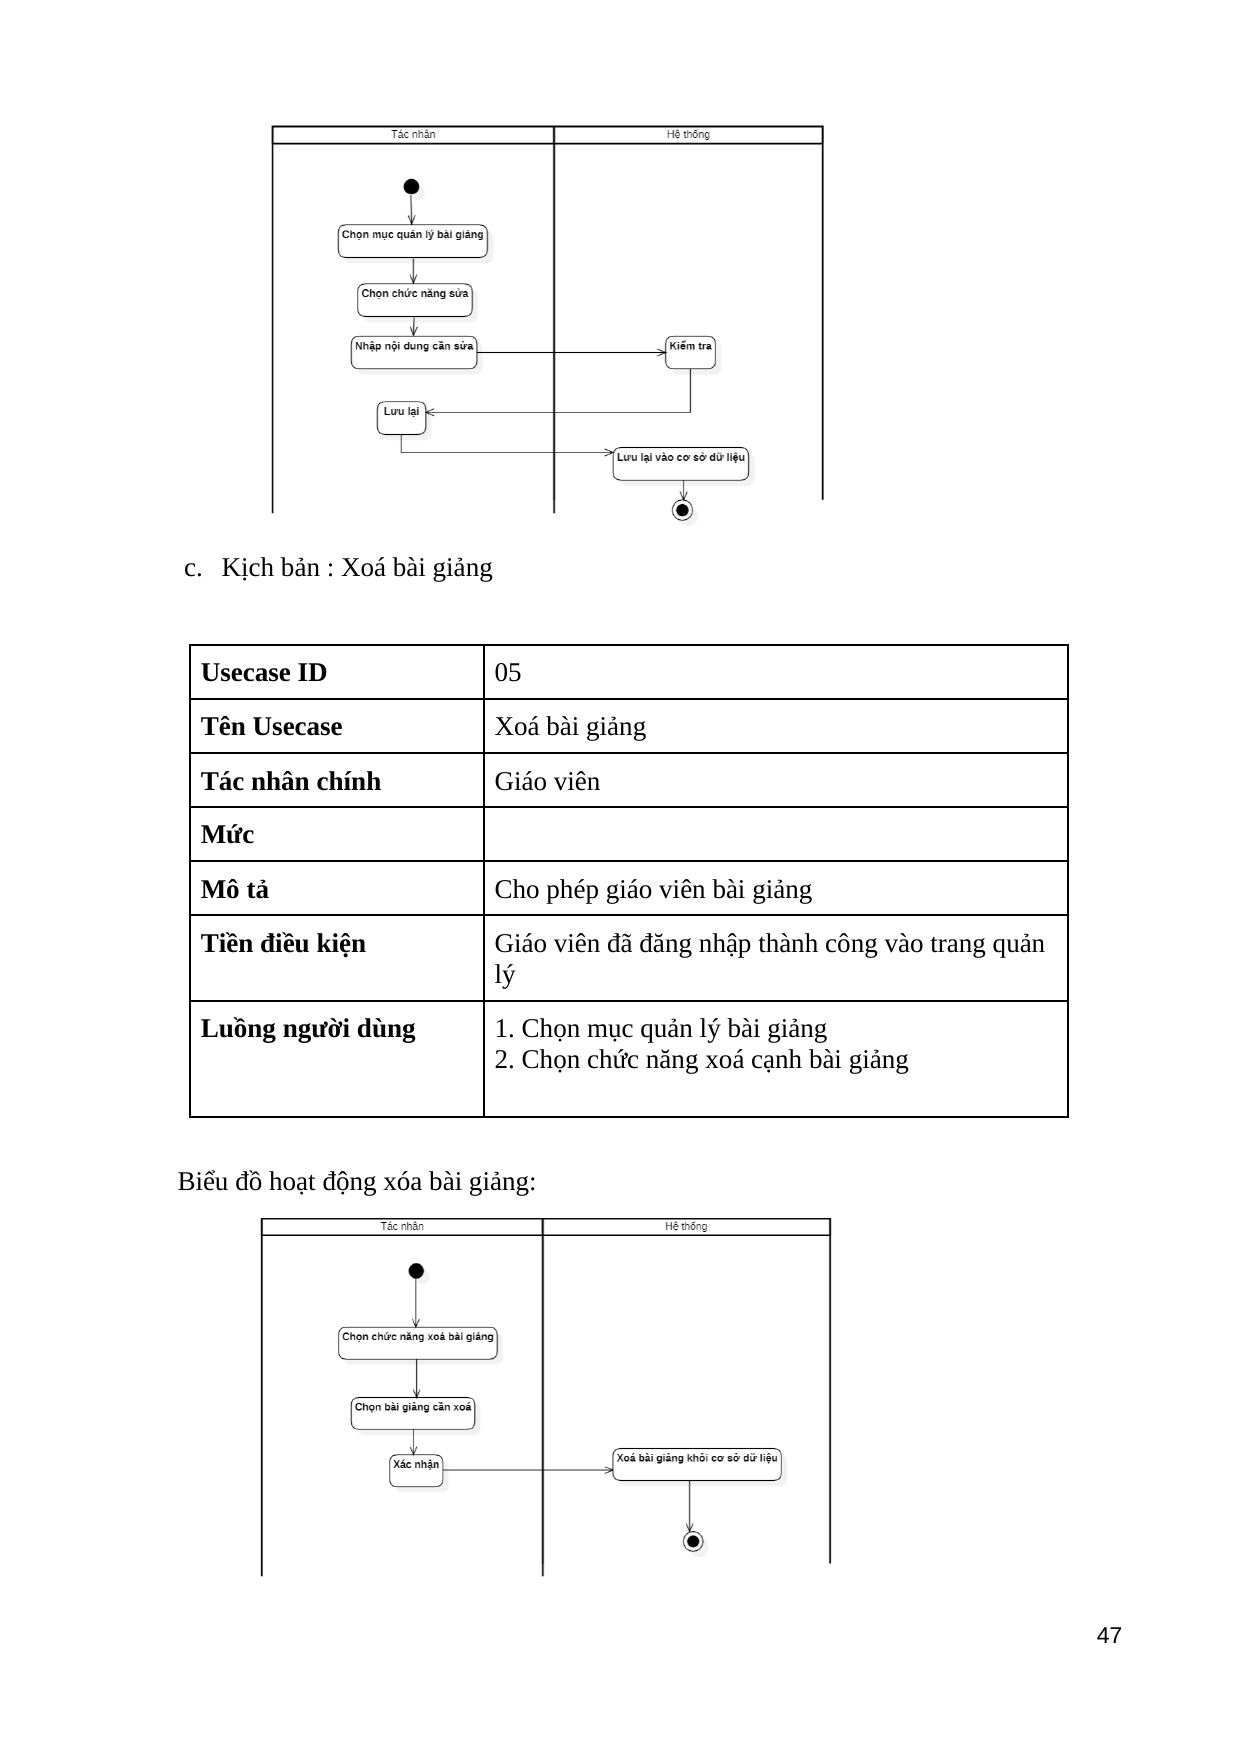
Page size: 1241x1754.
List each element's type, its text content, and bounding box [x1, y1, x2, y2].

table_cell Mô tả [191, 862, 483, 914]
table_cell Xoá bài giảng [485, 700, 1067, 752]
table_cell Tên Usecase [191, 700, 483, 752]
table_header 05 [485, 646, 1067, 698]
picture [252, 1211, 847, 1580]
table_cell Tiền điều kiện [191, 916, 483, 999]
table_cell Giáo viên [485, 754, 1067, 806]
table_cell Tác nhân chính [191, 754, 483, 806]
picture [252, 118, 850, 536]
table_cell 1. Chọn mục quản lý bài giảng 2. Chọn chức năng xoá cạnh bài giảng [485, 1002, 1067, 1116]
list Kịch bản : Xoá bài giảng [184, 551, 1122, 582]
table_cell Luồng người dùng [191, 1002, 483, 1116]
table_cell Cho phép giáo viên bài giảng [485, 862, 1067, 914]
table_cell [485, 808, 1067, 860]
text Biểu đồ hoạt động xóa bài giảng: [177, 1164, 1122, 1196]
table_cell Giáo viên đã đăng nhập thành công vào trang quản lý [485, 916, 1067, 999]
table_cell Mức [191, 808, 483, 860]
table_header Usecase ID [191, 646, 483, 698]
